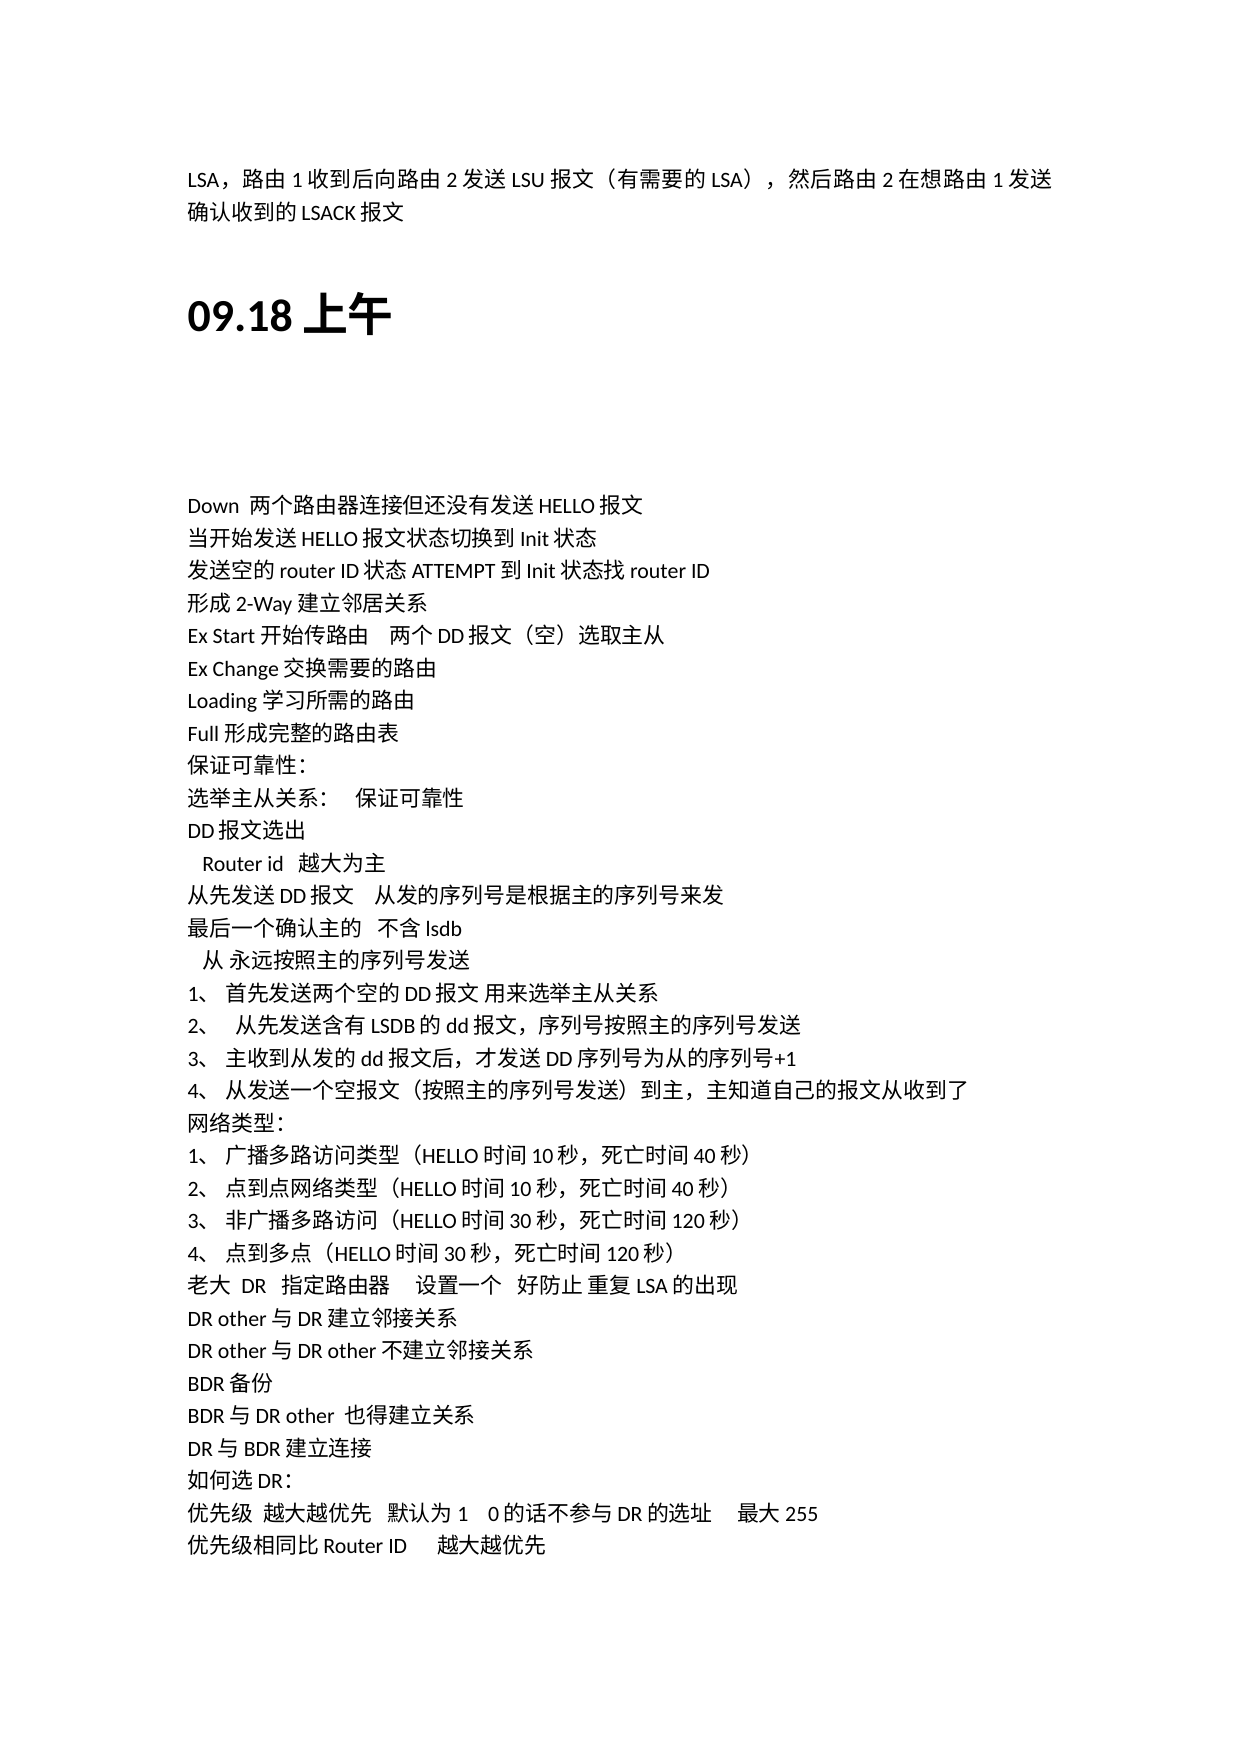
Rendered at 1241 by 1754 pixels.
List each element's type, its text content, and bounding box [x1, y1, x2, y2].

list 从发送一个空报文（按照主的序列号发送）到主，主知道自己的报文从收到了 [187, 1073, 1053, 1105]
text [187, 162, 1053, 227]
text Full 形成完整的路由表 [187, 715, 1053, 748]
text BDR备份 [187, 1365, 1053, 1398]
list 主收到从发的dd报文后，才发送DD 序列号为从的序列号+1 [187, 1040, 1053, 1073]
text 当开始发送HELLO报文状态切换到Init状态 [187, 520, 1053, 553]
text DR与BDR建立连接 [187, 1430, 1053, 1463]
list 从先发送含有LSDB的dd报文，序列号按照主的序列号发送 [187, 1008, 1053, 1040]
text BDR与DR other 也得建立关系 [187, 1398, 1053, 1430]
text Loading 学习所需的路由 [187, 683, 1053, 715]
list 点到多点（HELLO时间30秒，死亡时间120秒） [187, 1235, 1053, 1268]
text 优先级 越大越优先 默认为1 0的话不参与DR的选址 最大255 [187, 1495, 1053, 1528]
list 首先发送两个空的DD报文 用来选举主从关系 [187, 975, 1053, 1008]
text 形成2-Way 建立邻居关系 [187, 585, 1053, 618]
text 选举主从关系： 保证可靠性 [187, 780, 1053, 813]
text DR other与DR other不建立邻接关系 [187, 1333, 1053, 1365]
text 从先发送DD报文 从发的序列号是根据主的序列号来发 [187, 878, 1053, 910]
list 点到点网络类型（HELLO时间10秒，死亡时间40秒） [187, 1170, 1053, 1203]
list 广播多路访问类型（HELLO时间10秒，死亡时间40秒） [187, 1138, 1053, 1170]
text 发送空的router ID状态ATTEMPT到Init状态找router ID [187, 553, 1053, 585]
list 非广播多路访问（HELLO时间30秒，死亡时间120秒） [187, 1203, 1053, 1235]
text DR other与DR建立邻接关系 [187, 1300, 1053, 1333]
text Down 两个路由器连接但还没有发送HELLO报文 [187, 488, 1053, 520]
text 从 永远按照主的序列号发送 [187, 943, 1053, 975]
text 如何选DR： [187, 1463, 1053, 1495]
text 优先级相同比Router ID 越大越优先 [187, 1528, 1053, 1560]
text DD报文选出 [187, 813, 1053, 845]
text 网络类型： [187, 1105, 1053, 1138]
text 老大 DR 指定路由器 设置一个 好防止 重复LSA的出现 [187, 1268, 1053, 1300]
text 保证可靠性： [187, 748, 1053, 780]
text Ex Start 开始传路由 两个DD报文（空）选取主从 [187, 618, 1053, 650]
subtitle 09.18上午 [187, 262, 1053, 360]
text Router id 越大为主 [187, 845, 1053, 878]
text Ex Change 交换需要的路由 [187, 650, 1053, 683]
text 最后一个确认主的 不含lsdb [187, 910, 1053, 943]
